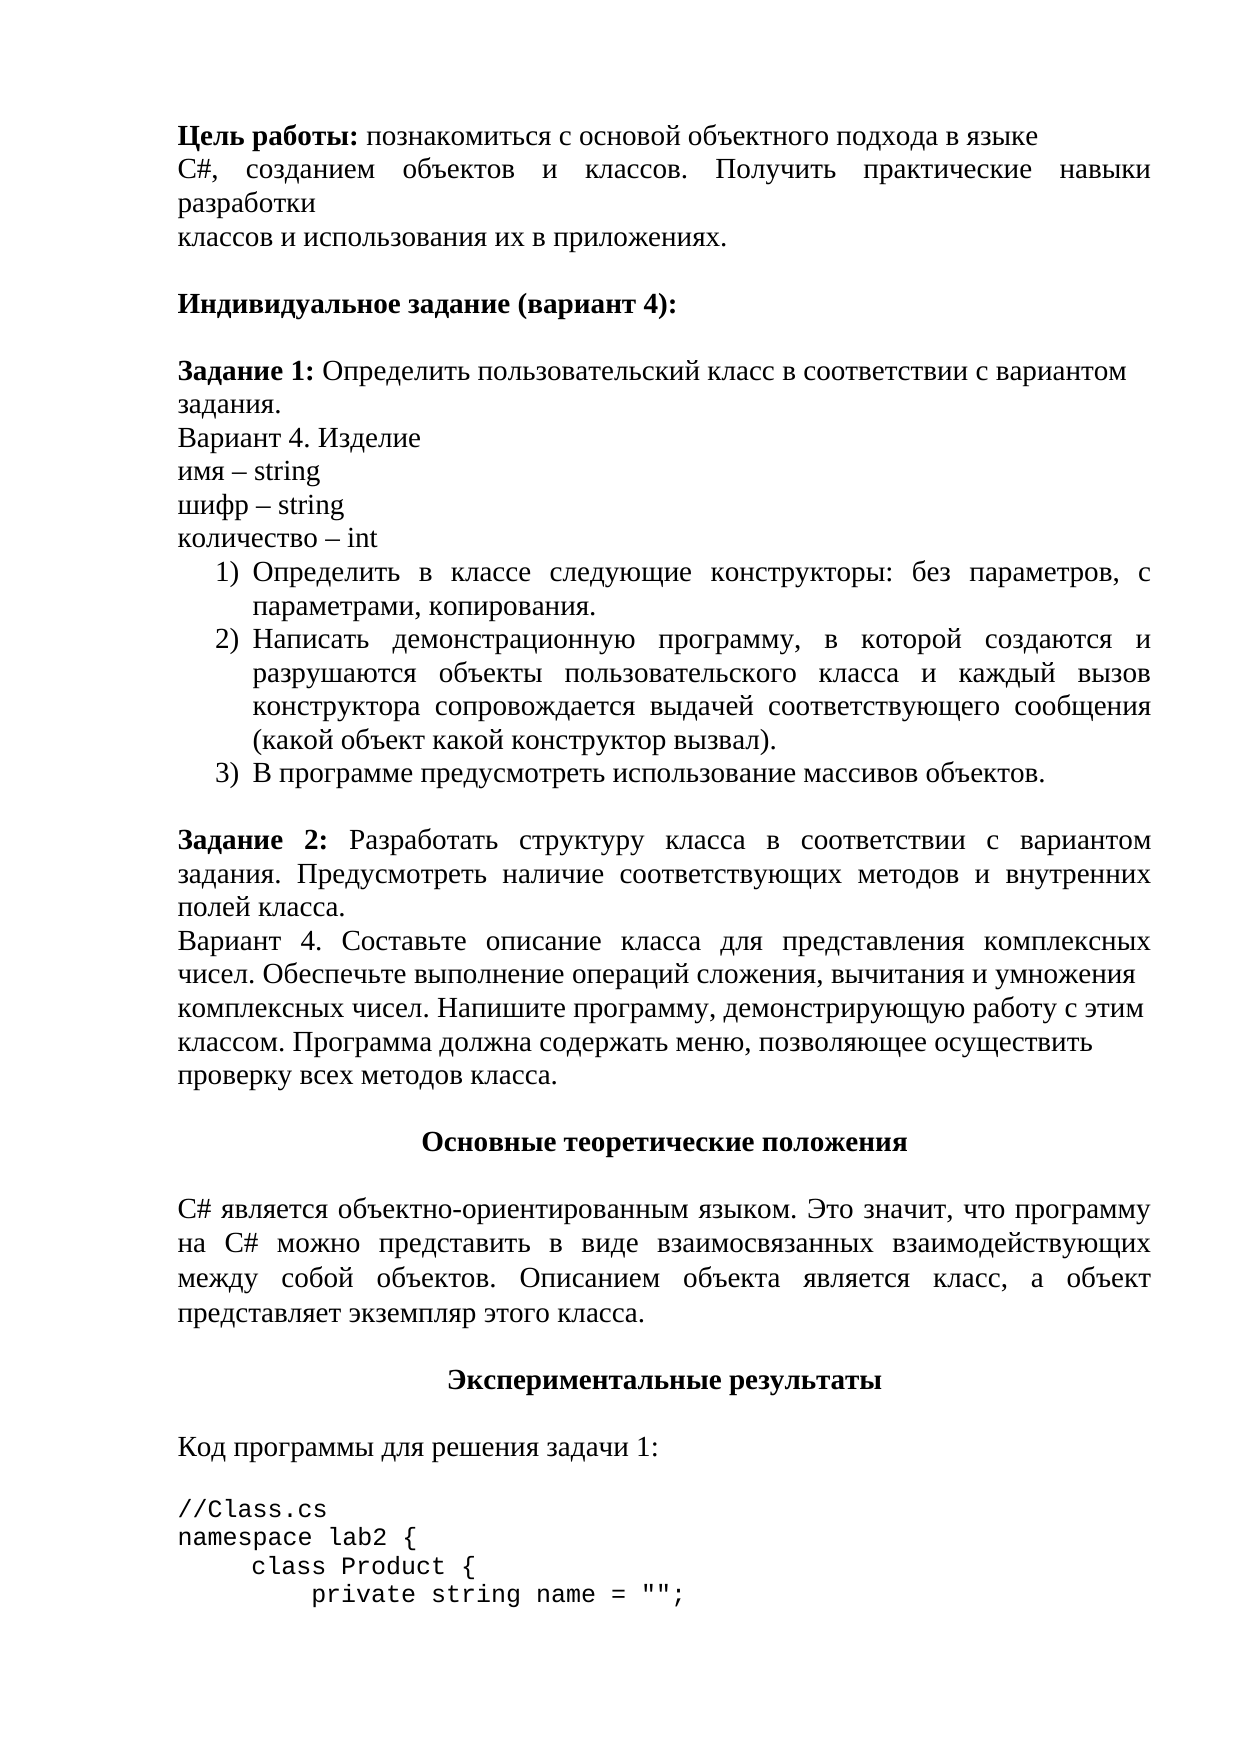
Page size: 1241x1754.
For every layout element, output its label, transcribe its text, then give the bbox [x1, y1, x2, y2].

text Вариант 4. Изделие [177, 420, 1152, 453]
list Написать демонстрационную программу, в которой создаются и разрушаются объекты пользовательского класса и каждый вызов конструктора сопровождается выдачей соответствующего сообщения (какой объект какой конструктор вызвал). [215, 621, 1152, 755]
list В программе предусмотреть использование массивов объектов. [215, 755, 1152, 789]
text Вариант 4. Составьте описание класса для представления комплексных чисел. Обеспечьте выполнение операций сложения, вычитания и умножения [177, 923, 1152, 990]
text C#, созданием объектов и классов. Получить практические навыки разработки [177, 152, 1152, 219]
text private string name = ""; [177, 1582, 1152, 1610]
text проверку всех методов класса. [177, 1057, 1152, 1091]
text Экспериментальные результаты [177, 1362, 1152, 1396]
text namespace lab2 { [177, 1525, 1152, 1553]
text классов и использования их в приложениях. [177, 219, 1152, 252]
text количество – int [177, 521, 1152, 554]
text Задание 2: Разработать структуру класса в соответствии с вариантом задания. Предусмотреть наличие соответствующих методов и внутренних полей класса. [177, 822, 1152, 923]
text задания. [177, 386, 1152, 420]
text Код программы для решения задачи 1: [177, 1429, 1152, 1463]
text class Product { [177, 1553, 1152, 1582]
text Основные теоретические положения [177, 1124, 1152, 1158]
text классом. Программа должна содержать меню, позволяющее осуществить [177, 1024, 1152, 1057]
text имя – string [177, 453, 1152, 487]
text Задание 1: Определить пользовательский класс в соответствии с вариантом [177, 353, 1152, 386]
text C# является объектно-ориентированным языком. Это значит, что программу на C# можно представить в виде взаимосвязанных взаимодействующих между собой объектов. Описанием объекта является класс, а объект представляет экземпляр этого класса. [177, 1191, 1152, 1329]
list Определить в классе следующие конструкторы: без параметров, с параметрами, копирования. [215, 554, 1152, 621]
text //Class.cs [177, 1497, 1152, 1525]
text Цель работы: познакомиться с основой объектного подхода в языке [177, 118, 1152, 152]
text Индивидуальное задание (вариант 4): [177, 286, 1152, 319]
text комплексных чисел. Напишите программу, демонстрирующую работу с этим [177, 990, 1152, 1024]
text шифр – string [177, 487, 1152, 521]
